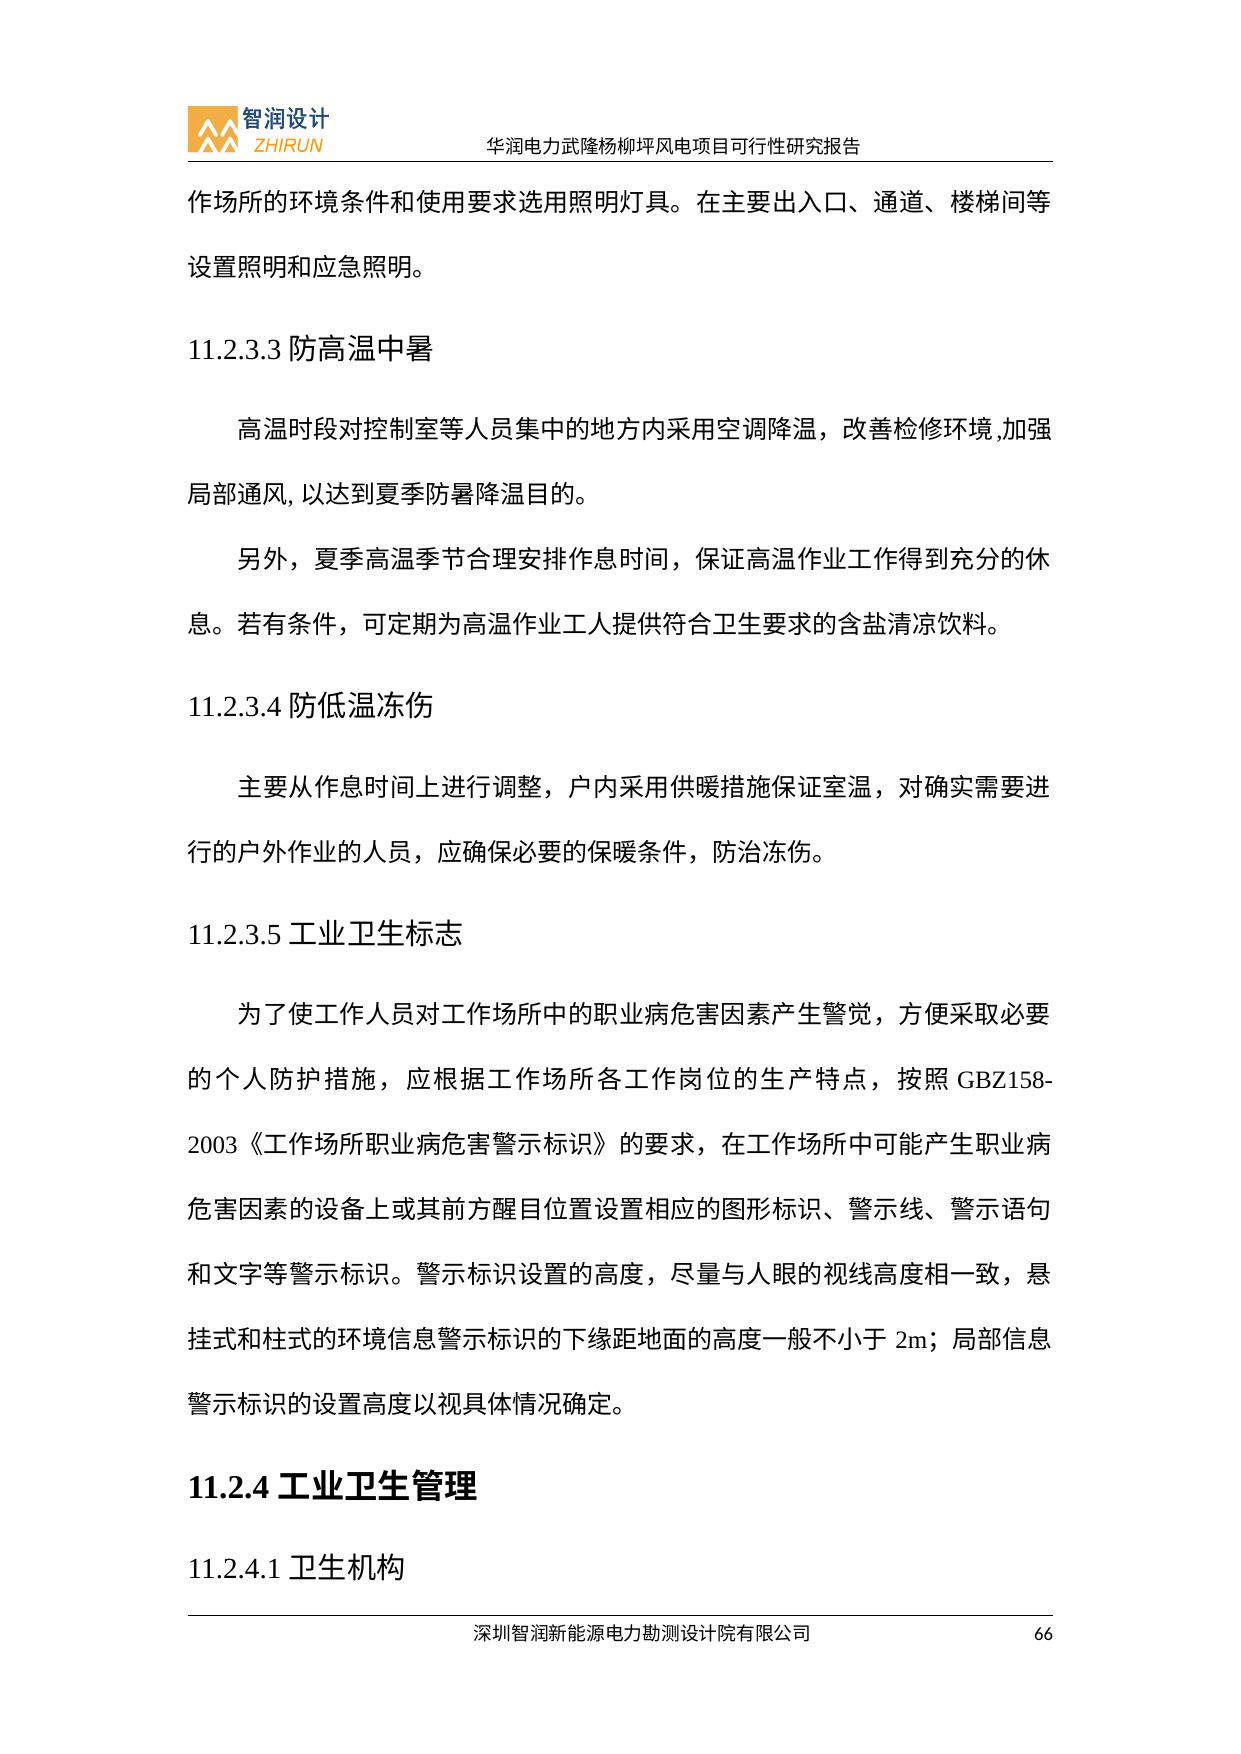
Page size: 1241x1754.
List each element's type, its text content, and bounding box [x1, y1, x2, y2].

text 为了使工作人员对工作场所中的职业病危害因素产生警觉，方便采取必要的个人防护措施，应根据工作场所各工作岗位的生产特点，按照GBZ158-2003《工作场所职业病危害警示标识》的要求，在工作场所中可能产生职业病危害因素的设备上或其前方醒目位置设置相应的图形标识、警示线、警示语句和文字等警示标识。警示标识设置的高度，尽量与人眼的视线高度相一致，悬挂式和柱式的环境信息警示标识的下缘距地面的高度一般不小于2m；局部信息警示标识的设置高度以视具体情况确定。 [187, 980, 1053, 1435]
subtitle 11.2.4.1 卫生机构 [187, 1533, 1053, 1598]
picture [187, 103, 330, 154]
text 主要从作息时间上进行调整，户内采用供暖措施保证室温，对确实需要进行的户外作业的人员，应确保必要的保暖条件，防治冻伤。 [187, 753, 1053, 883]
subtitle 11.2.3.4 防低温冻伤 [187, 672, 1053, 737]
text 高温时段对控制室等人员集中的地方内采用空调降温，改善检修环境,加强局部通风, 以达到夏季防暑降温目的。 [187, 395, 1053, 525]
subtitle 11.2.3.3 防高温中暑 [187, 314, 1053, 379]
subtitle 11.2.4 工业卫生管理 [187, 1452, 1053, 1517]
text 本工程照明系统按《建筑照明设计标准》(GB 50034-2004)进行设计，按工作场所的环境条件和使用要求选用照明灯具。在主要出入口、通道、楼梯间等设置照明和应急照明。 [187, 168, 1053, 298]
subtitle 11.2.3.5 工业卫生标志 [187, 899, 1053, 964]
text 另外，夏季高温季节合理安排作息时间，保证高温作业工作得到充分的休息。若有条件，可定期为高温作业工人提供符合卫生要求的含盐清凉饮料。 [187, 525, 1053, 655]
